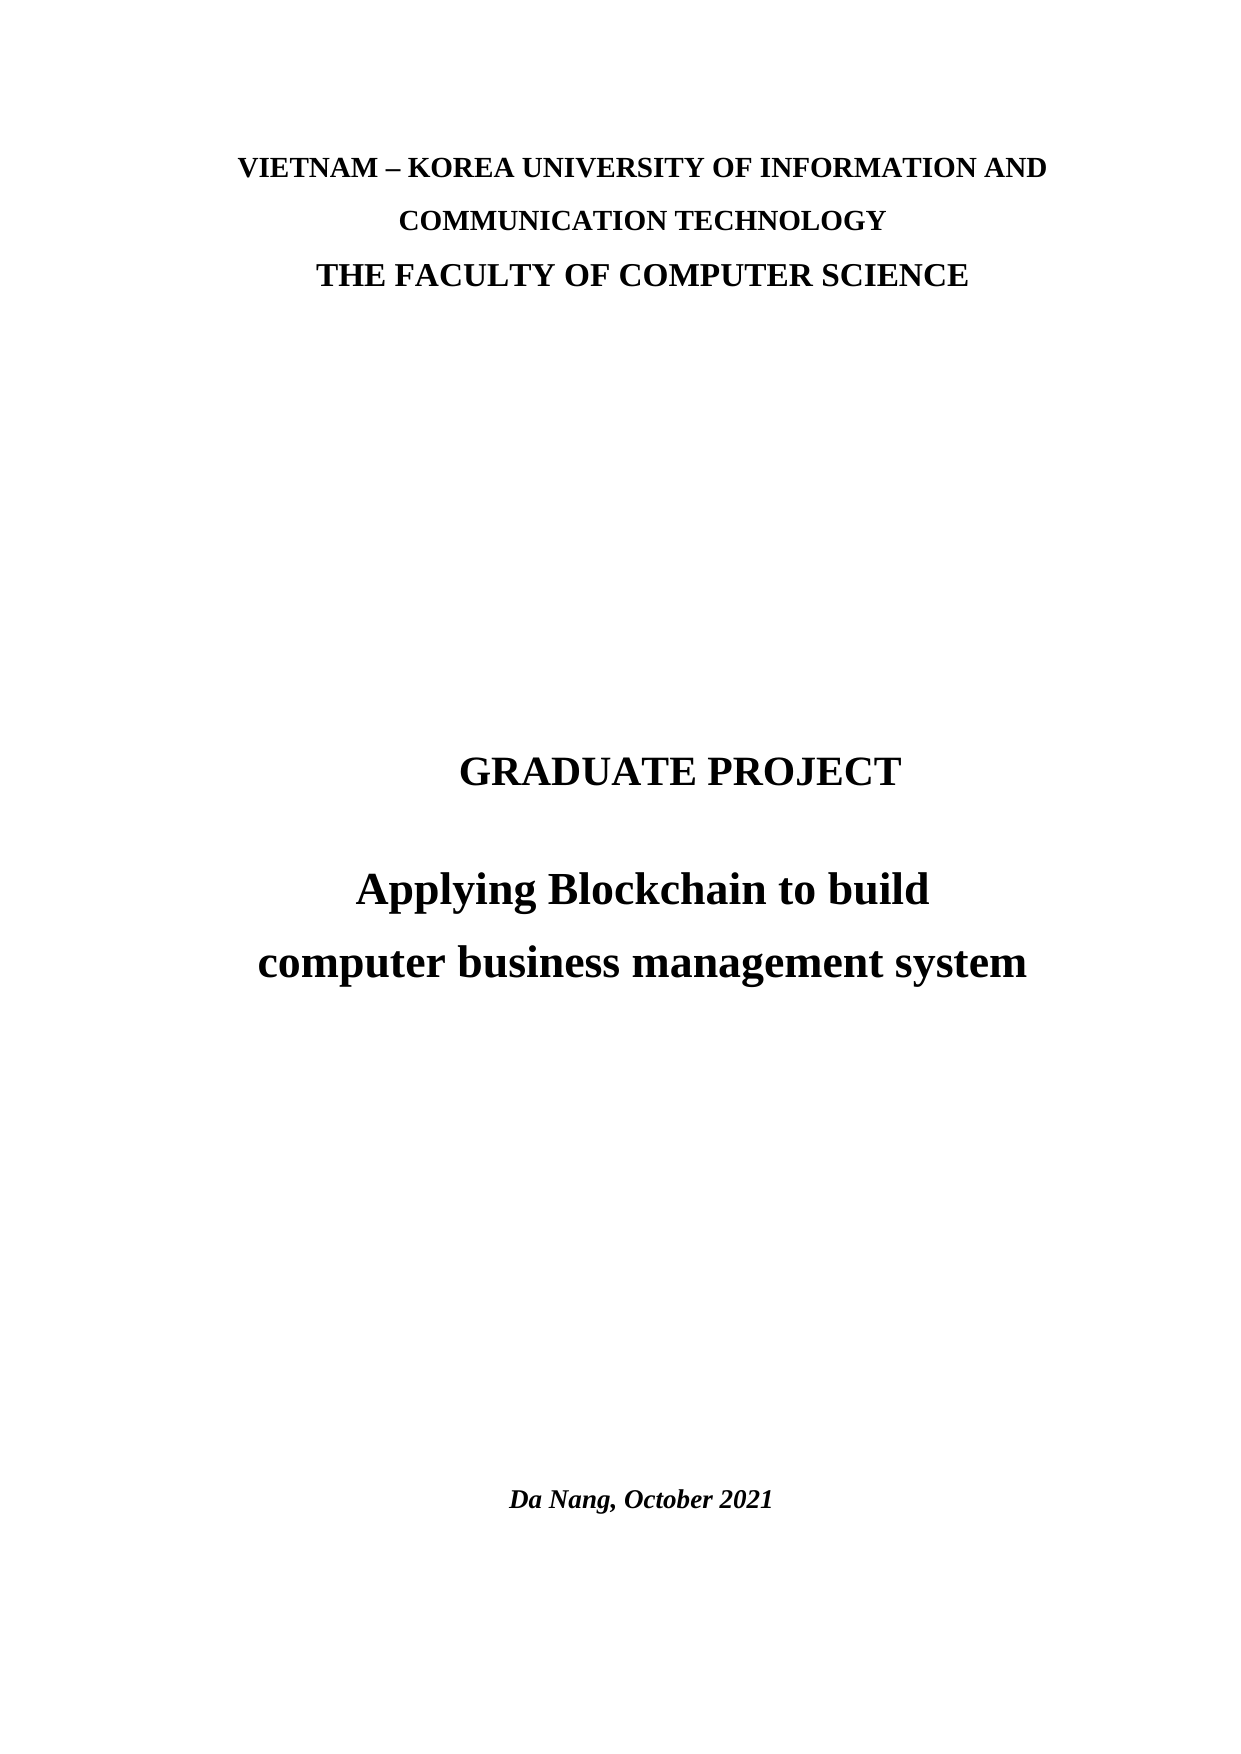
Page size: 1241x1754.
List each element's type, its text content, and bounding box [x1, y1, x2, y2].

text GRADUATE PROJECT [195, 746, 1090, 794]
text THE FACULTY OF COMPUTER SCIENCE [195, 256, 1090, 294]
text COMMUNICATION TECHNOLOGY [195, 203, 1090, 236]
text VIETNAM – KOREA UNIVERSITY OF INFORMATION AND [195, 150, 1090, 183]
text computer business management system [195, 935, 1090, 988]
text Da Nang, October 2021 [195, 1483, 1090, 1514]
text Applying Blockchain to build [195, 861, 1090, 914]
